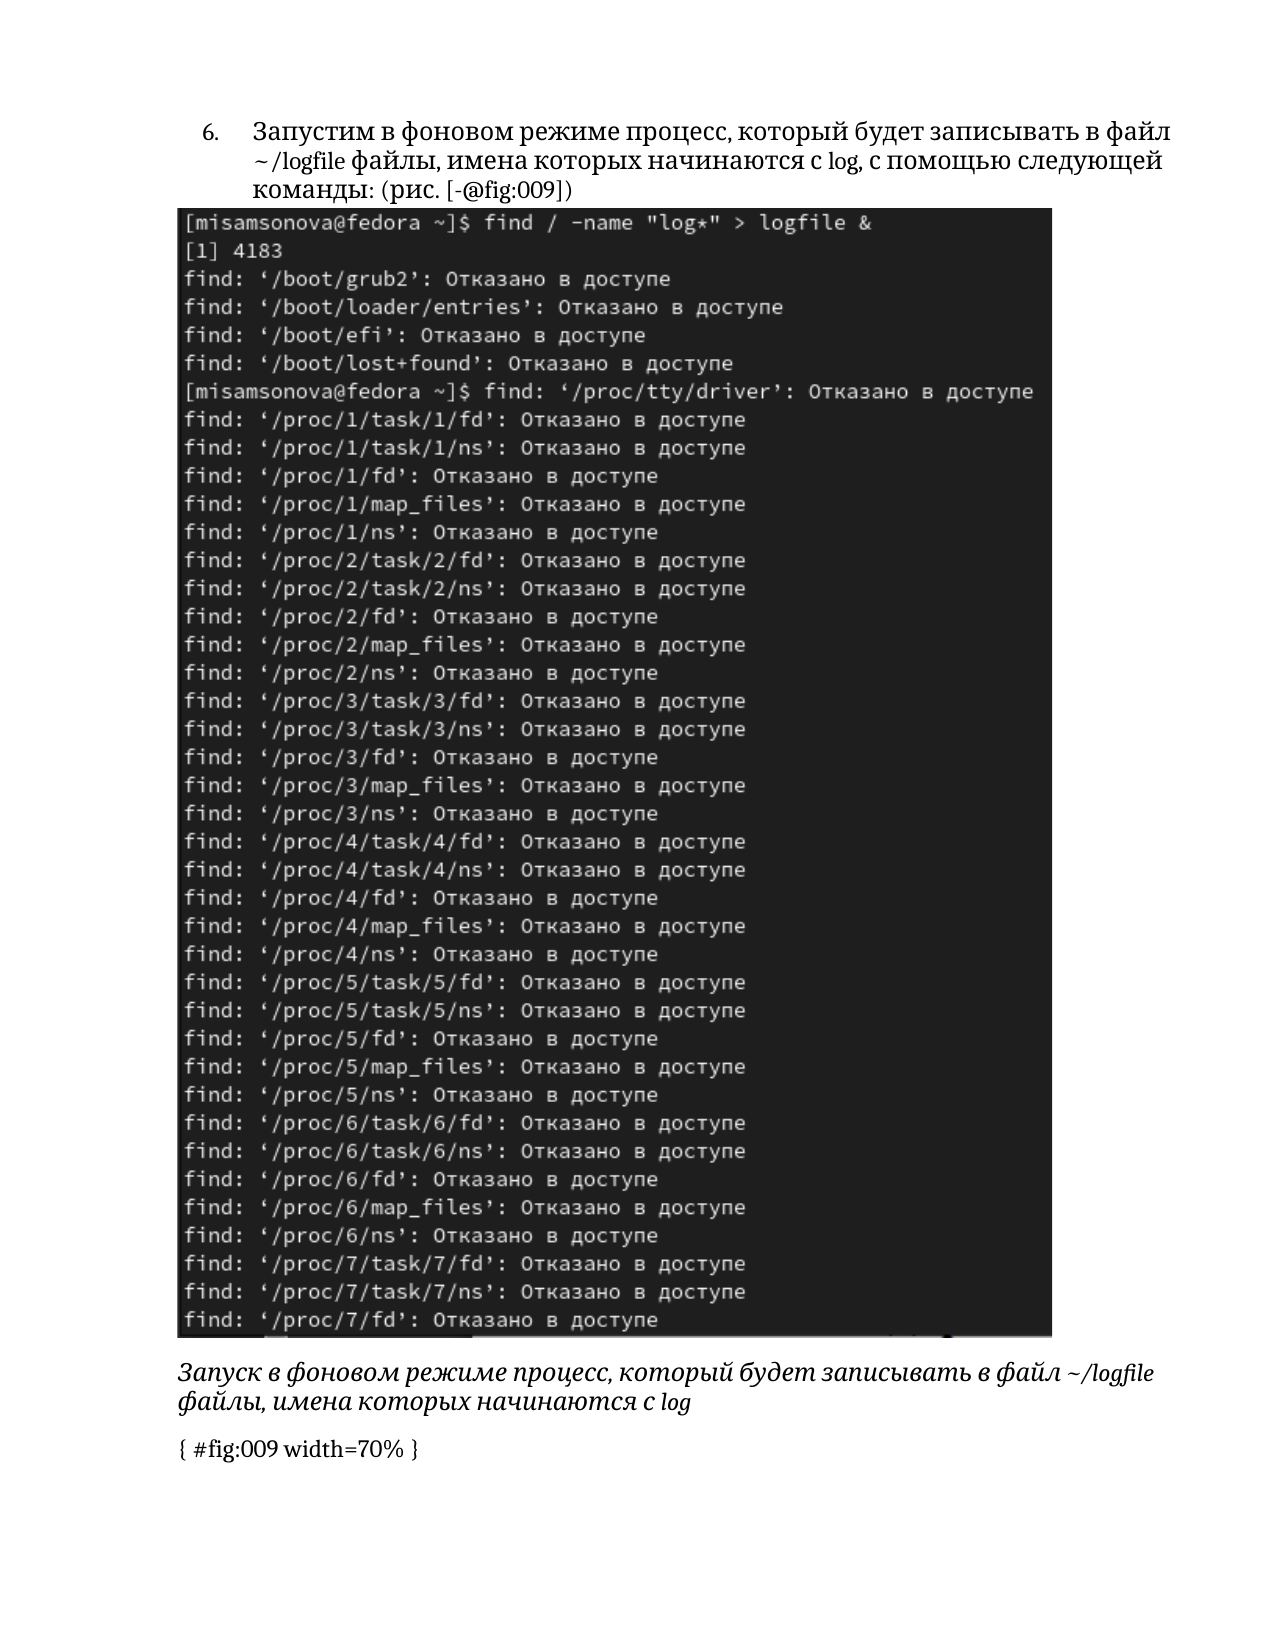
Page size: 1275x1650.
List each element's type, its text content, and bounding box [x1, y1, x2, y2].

list Запустим в фоновом режиме процесс, который будет записывать в файл ~/logfile файлы, имена которых начинаются с log, с помощью следующей команды: (рис. [-@fig:009]) [202, 118, 1186, 204]
text { #fig:009 width=70% } [177, 1435, 1186, 1464]
picture [177, 208, 1053, 1338]
text Запуск в фоновом режиме процесс, который будет записывать в файл ~/logfile файлы, имена которых начинаются с log [177, 1359, 1186, 1416]
